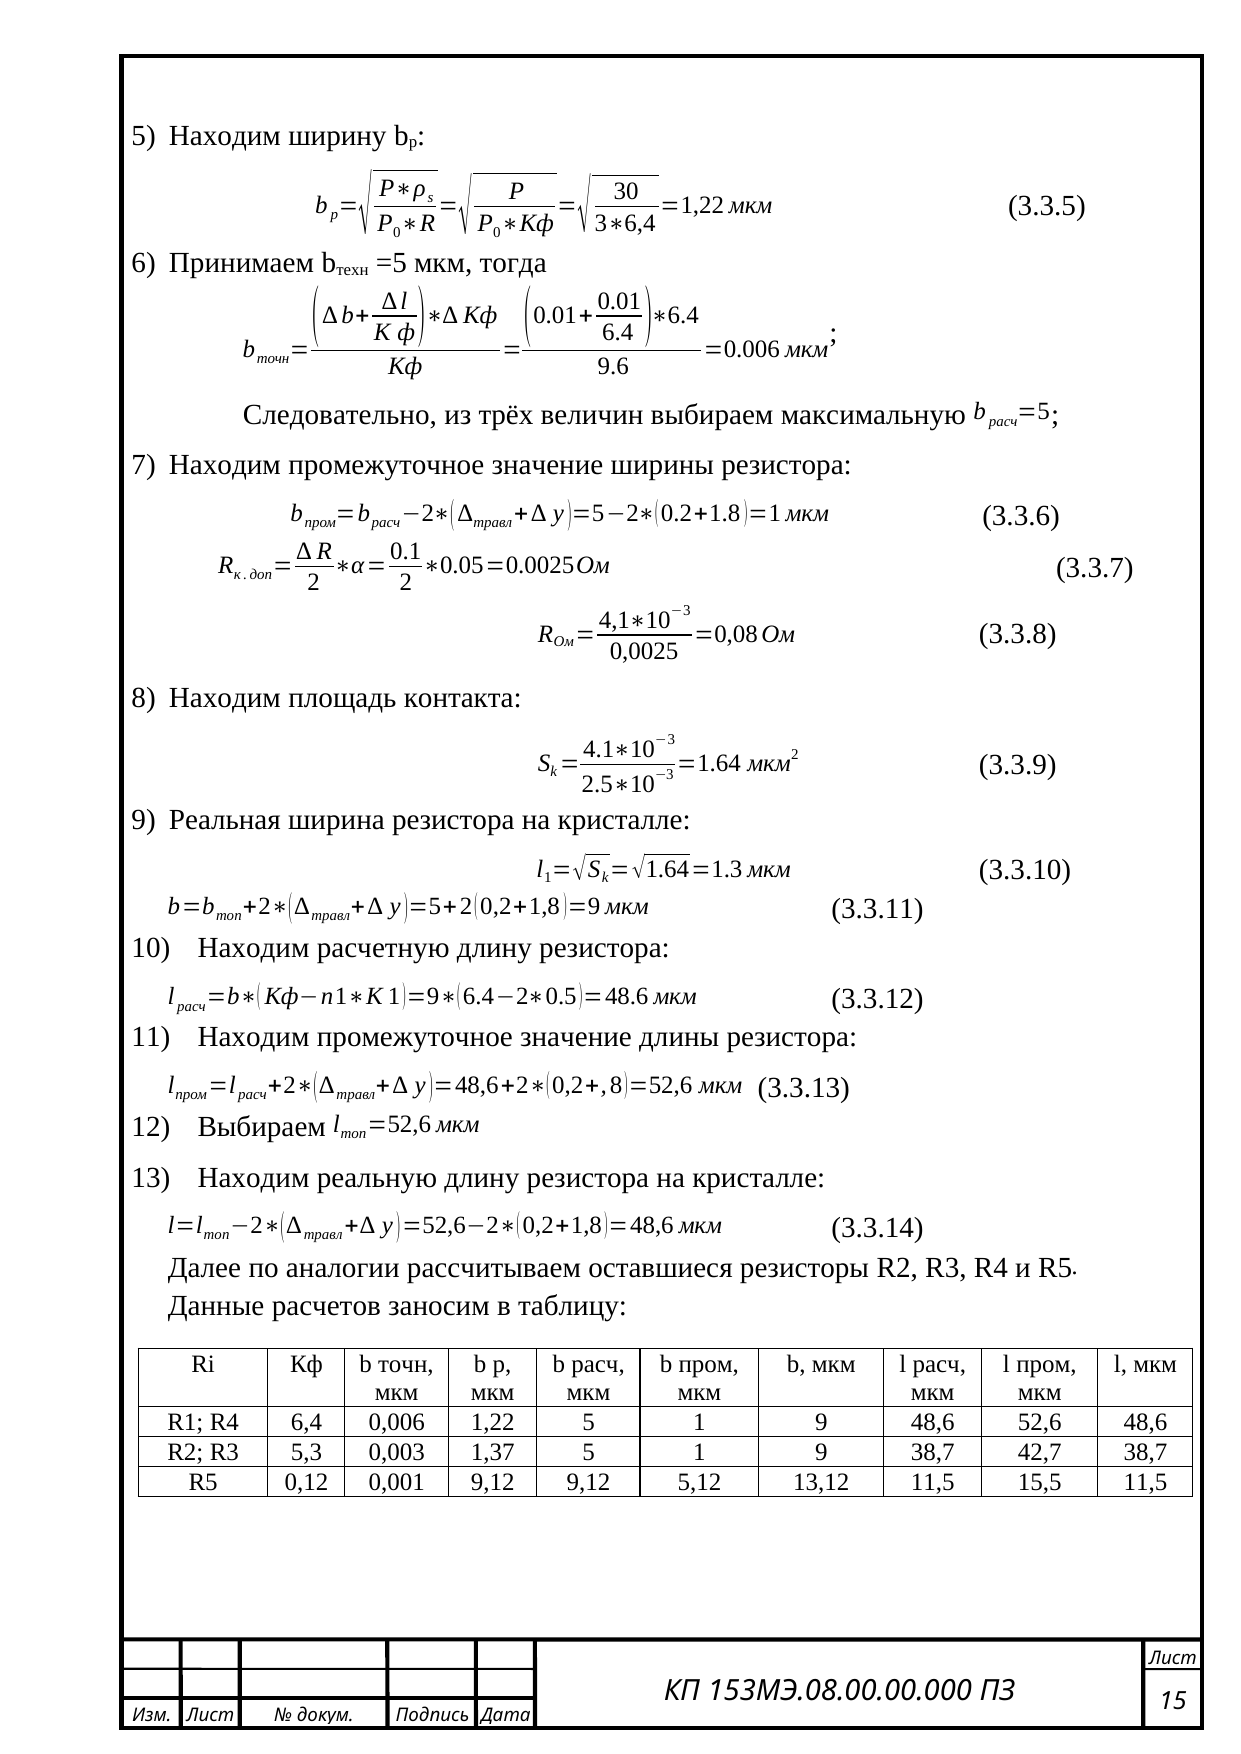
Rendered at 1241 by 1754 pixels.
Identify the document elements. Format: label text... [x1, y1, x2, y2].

table_cell 5,3 [268, 1437, 344, 1466]
table_cell 11,5 [1098, 1467, 1192, 1496]
table_header l расч, мкм [884, 1349, 981, 1406]
list Выбираем [131, 1109, 1157, 1143]
table_cell 1,37 [449, 1437, 536, 1466]
table_cell 9 [759, 1437, 883, 1466]
table_cell 0,001 [345, 1467, 448, 1496]
table_header Кф [268, 1349, 344, 1406]
table_cell 15,5 [982, 1467, 1097, 1496]
table_cell R2; R3 [139, 1437, 267, 1466]
list Находим расчетную длину резистора: [131, 931, 1157, 964]
table_cell 48,6 [884, 1407, 981, 1436]
list (3.3.10) [168, 852, 1181, 886]
list (3.3.13) [168, 1070, 1181, 1104]
table_cell 38,7 [884, 1437, 981, 1466]
table_header l, мкм [1098, 1349, 1192, 1406]
table_cell 9 [759, 1407, 883, 1436]
table_header b пром, мкм [641, 1349, 758, 1406]
table_header Ri [139, 1349, 267, 1406]
list ; [169, 284, 1157, 380]
table_cell 1,22 [449, 1407, 536, 1436]
list (3.3.7) [169, 537, 1181, 596]
list Далее по аналогии рассчитываем оставшиеся резисторы R2, R3, R4 и R5 [168, 1250, 1181, 1283]
list Принимаем bтехн =5 мкм, тогда [131, 246, 1181, 279]
table_header l пром, мкм [982, 1349, 1097, 1406]
list Находим промежуточное значение длины резистора: [131, 1019, 1157, 1053]
table_cell 5 [537, 1407, 639, 1436]
list (3.3.8) [462, 601, 1157, 664]
list Находим реальную длину резистора на кристалле: [131, 1160, 1157, 1193]
table_cell 6,4 [268, 1407, 344, 1436]
list Находим ширину bp: [131, 118, 1157, 152]
table_cell 1 [641, 1407, 758, 1436]
list Реальная ширина резистора на кристалле: [131, 802, 1157, 836]
table_cell 13,12 [759, 1467, 883, 1496]
list (3.3.5) [241, 168, 1181, 241]
table_header b p, мкм [449, 1349, 536, 1406]
list Следовательно, из трёх величин выбираем максимальную ; [169, 397, 1157, 431]
table_cell 38,7 [1098, 1437, 1192, 1466]
table_cell 9,12 [537, 1467, 639, 1496]
table_header b расч, мкм [537, 1349, 639, 1406]
list (3.3.12) [168, 981, 1181, 1014]
table_cell 1 [641, 1437, 758, 1466]
list Находим площадь контакта: [131, 681, 1157, 714]
list (3.3.6) [169, 498, 1181, 532]
table_cell 42,7 [982, 1437, 1097, 1466]
list (3.3.14) [168, 1210, 1181, 1245]
table_cell 11,5 [884, 1467, 981, 1496]
table_header b точн, мкм [345, 1349, 448, 1406]
table_cell 52,6 [982, 1407, 1097, 1436]
table_cell 9,12 [449, 1467, 536, 1496]
list Находим промежуточное значение ширины резистора: [131, 447, 1157, 481]
table_cell 5,12 [641, 1467, 758, 1496]
table_cell 0,006 [345, 1407, 448, 1436]
list Данные расчетов заносим в таблицу: [168, 1288, 1181, 1322]
table_cell R1; R4 [139, 1407, 267, 1436]
list (3.3.9) [464, 731, 1181, 797]
table_header b, мкм [759, 1349, 883, 1406]
list (3.3.11) [168, 891, 1181, 926]
table_cell R5 [139, 1467, 267, 1496]
table_cell 0,003 [345, 1437, 448, 1466]
table_cell 0,12 [268, 1467, 344, 1496]
table_cell 48,6 [1098, 1407, 1192, 1436]
table_cell 5 [537, 1437, 639, 1466]
